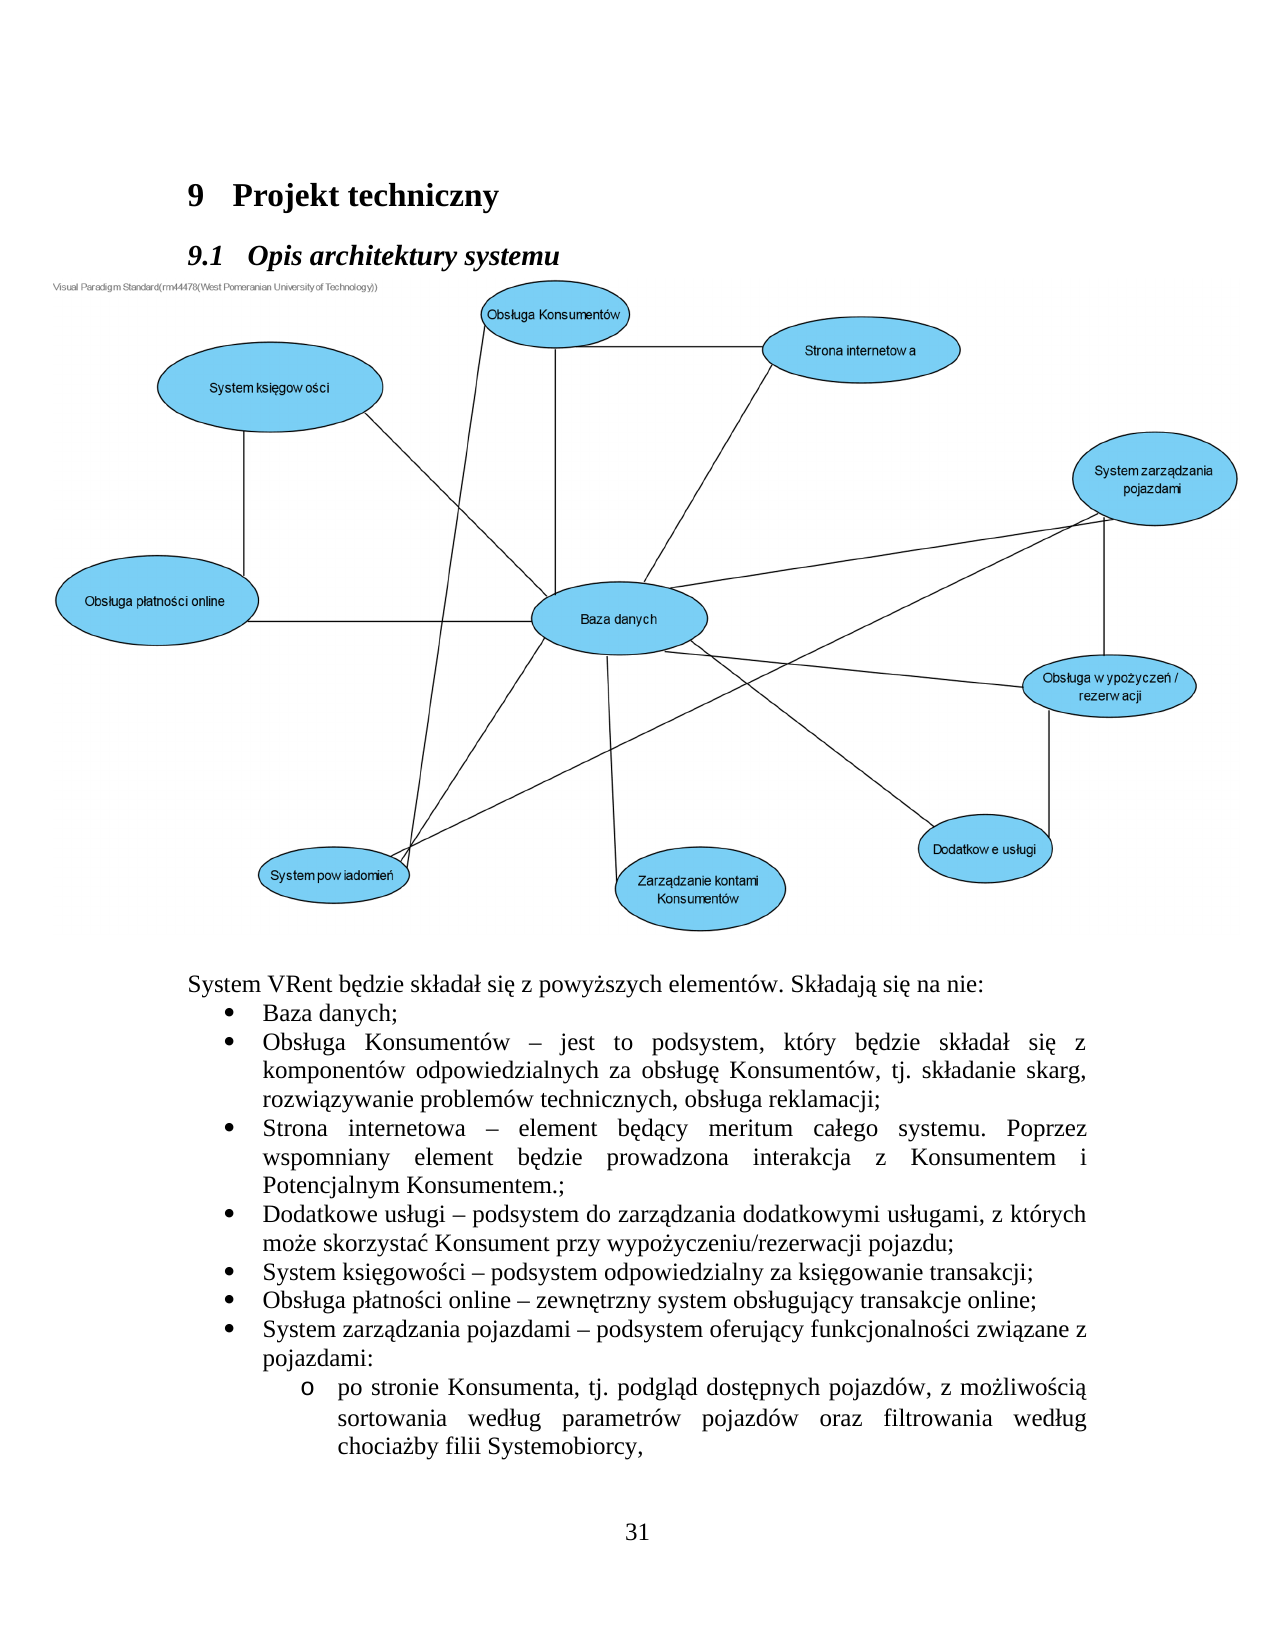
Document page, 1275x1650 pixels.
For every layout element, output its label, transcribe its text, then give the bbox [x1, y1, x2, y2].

list Dodatkowe usługi – podsystem do zarządzania dodatkowymi usługami, z których może skorzystać Konsument przy wypożyczeniu/rezerwacji pojazdu; [225, 1199, 1087, 1257]
list Strona internetowa – element będący meritum całego systemu. Poprzez wspomniany element będzie prowadzona interakcja z Konsumentem i Potencjalnym Konsumentem.; [225, 1113, 1087, 1199]
text System VRent będzie składał się z powyższych elementów. Składają się na nie: [187, 969, 1087, 998]
picture [53, 278, 1240, 935]
subtitle Opis architektury systemu [187, 238, 1087, 272]
list System księgowości – podsystem odpowiedzialny za księgowanie transakcji; [225, 1257, 1087, 1286]
subtitle Projekt techniczny [187, 175, 1087, 213]
list po stronie Konsumenta, tj. podgląd dostępnych pojazdów, z możliwością sortowania według parametrów pojazdów oraz filtrowania według chociażby filii Systemobiorcy, [300, 1372, 1087, 1460]
list Baza danych; [225, 998, 1087, 1027]
list Obsługa Konsumentów – jest to podsystem, który będzie składał się z komponentów odpowiedzialnych za obsługę Konsumentów, tj. składanie skarg, rozwiązywanie problemów technicznych, obsługa reklamacji; [225, 1027, 1087, 1113]
list System zarządzania pojazdami – podsystem oferujący funkcjonalności związane z pojazdami: [225, 1314, 1087, 1372]
list Obsługa płatności online – zewnętrzny system obsługujący transakcje online; [225, 1286, 1087, 1314]
